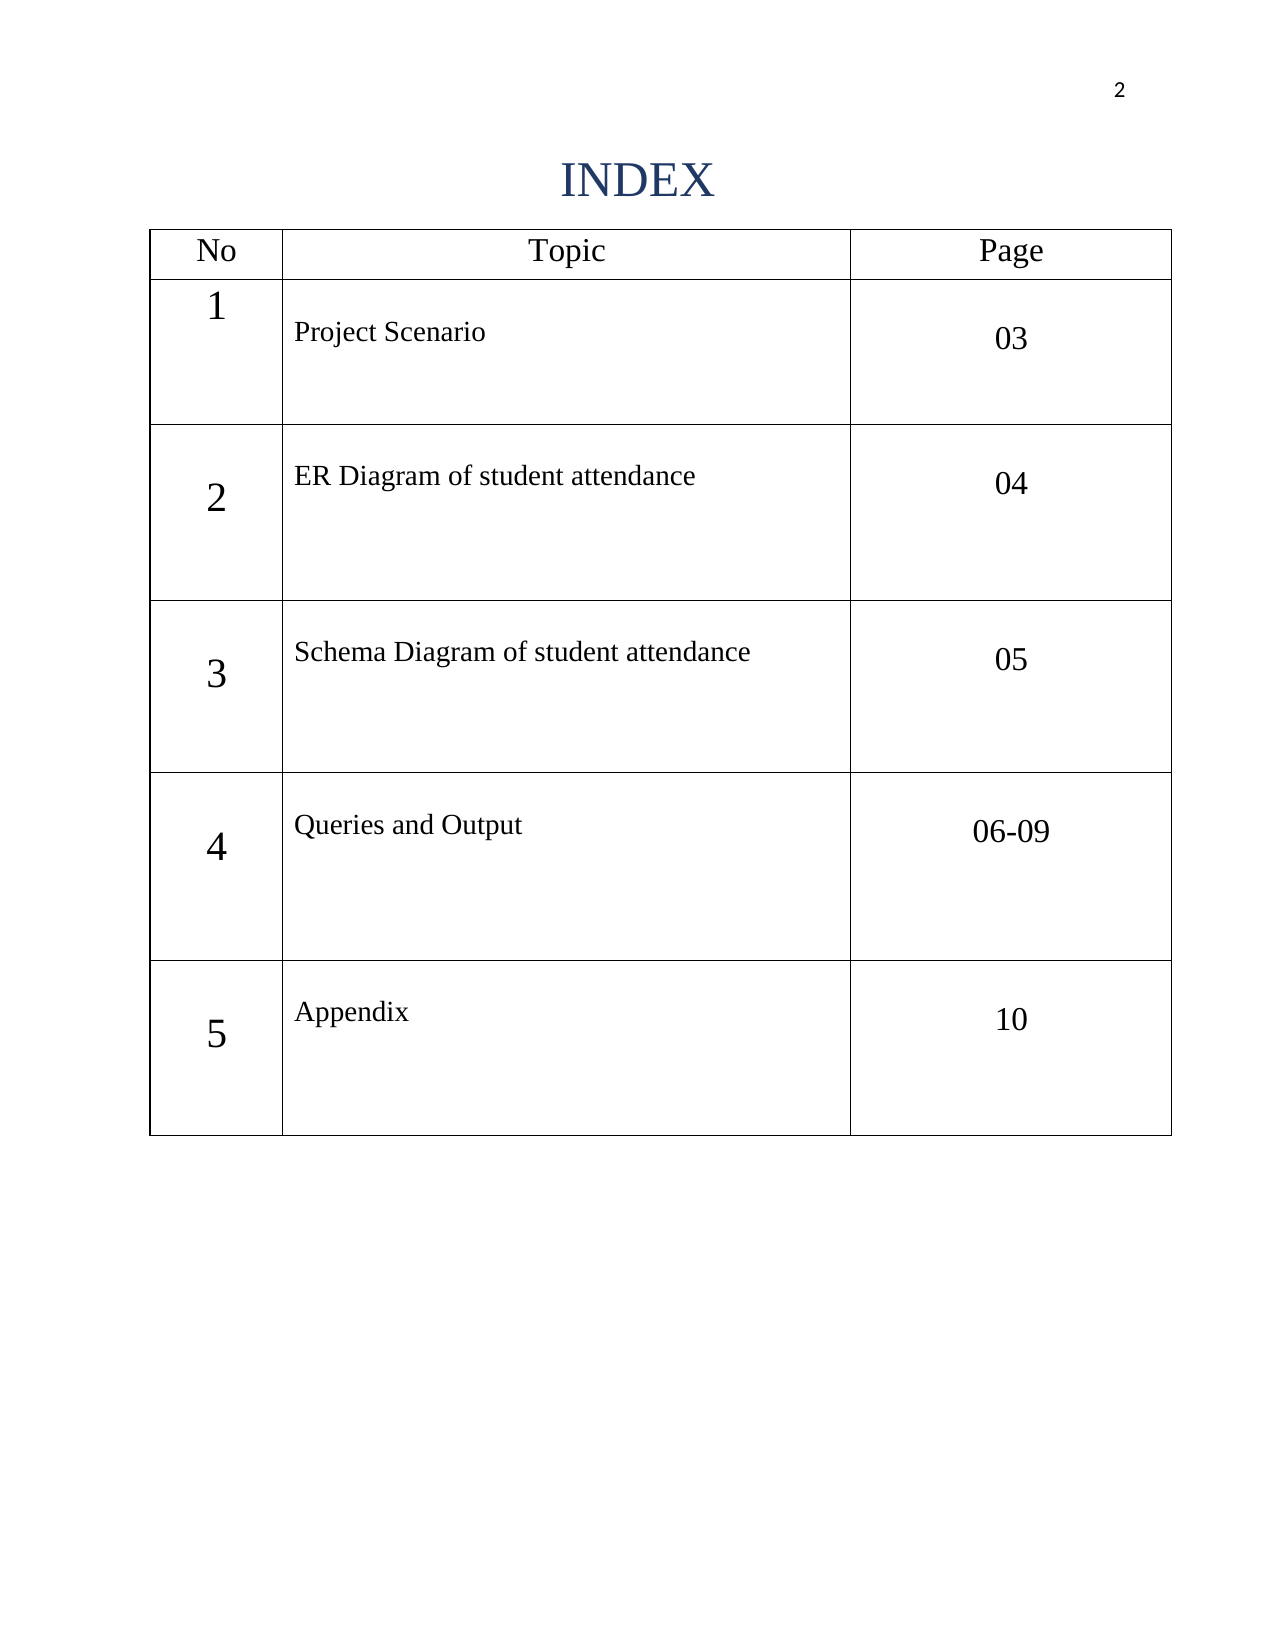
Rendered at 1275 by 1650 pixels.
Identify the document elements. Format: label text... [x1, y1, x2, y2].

table_header Topic [283, 230, 850, 279]
table_cell 2 [151, 425, 282, 599]
table_cell 3 [151, 601, 282, 772]
table_cell Schema Diagram of student attendance [283, 601, 850, 772]
table_cell Project Scenario [283, 280, 850, 424]
table_cell 10 [851, 961, 1171, 1135]
table_cell 5 [151, 961, 282, 1135]
table_cell ER Diagram of student attendance [283, 425, 850, 599]
table_cell 1 [151, 280, 282, 424]
table_cell 03 [851, 280, 1171, 424]
table_header No [151, 230, 282, 279]
table_cell Queries and Output [283, 773, 850, 960]
table_cell 4 [151, 773, 282, 960]
table_cell 05 [851, 601, 1171, 772]
table_header Page [851, 230, 1171, 279]
table_cell 04 [851, 425, 1171, 599]
table_cell 06-09 [851, 773, 1171, 960]
text INDEX [150, 150, 1125, 207]
table_cell Appendix [283, 961, 850, 1135]
